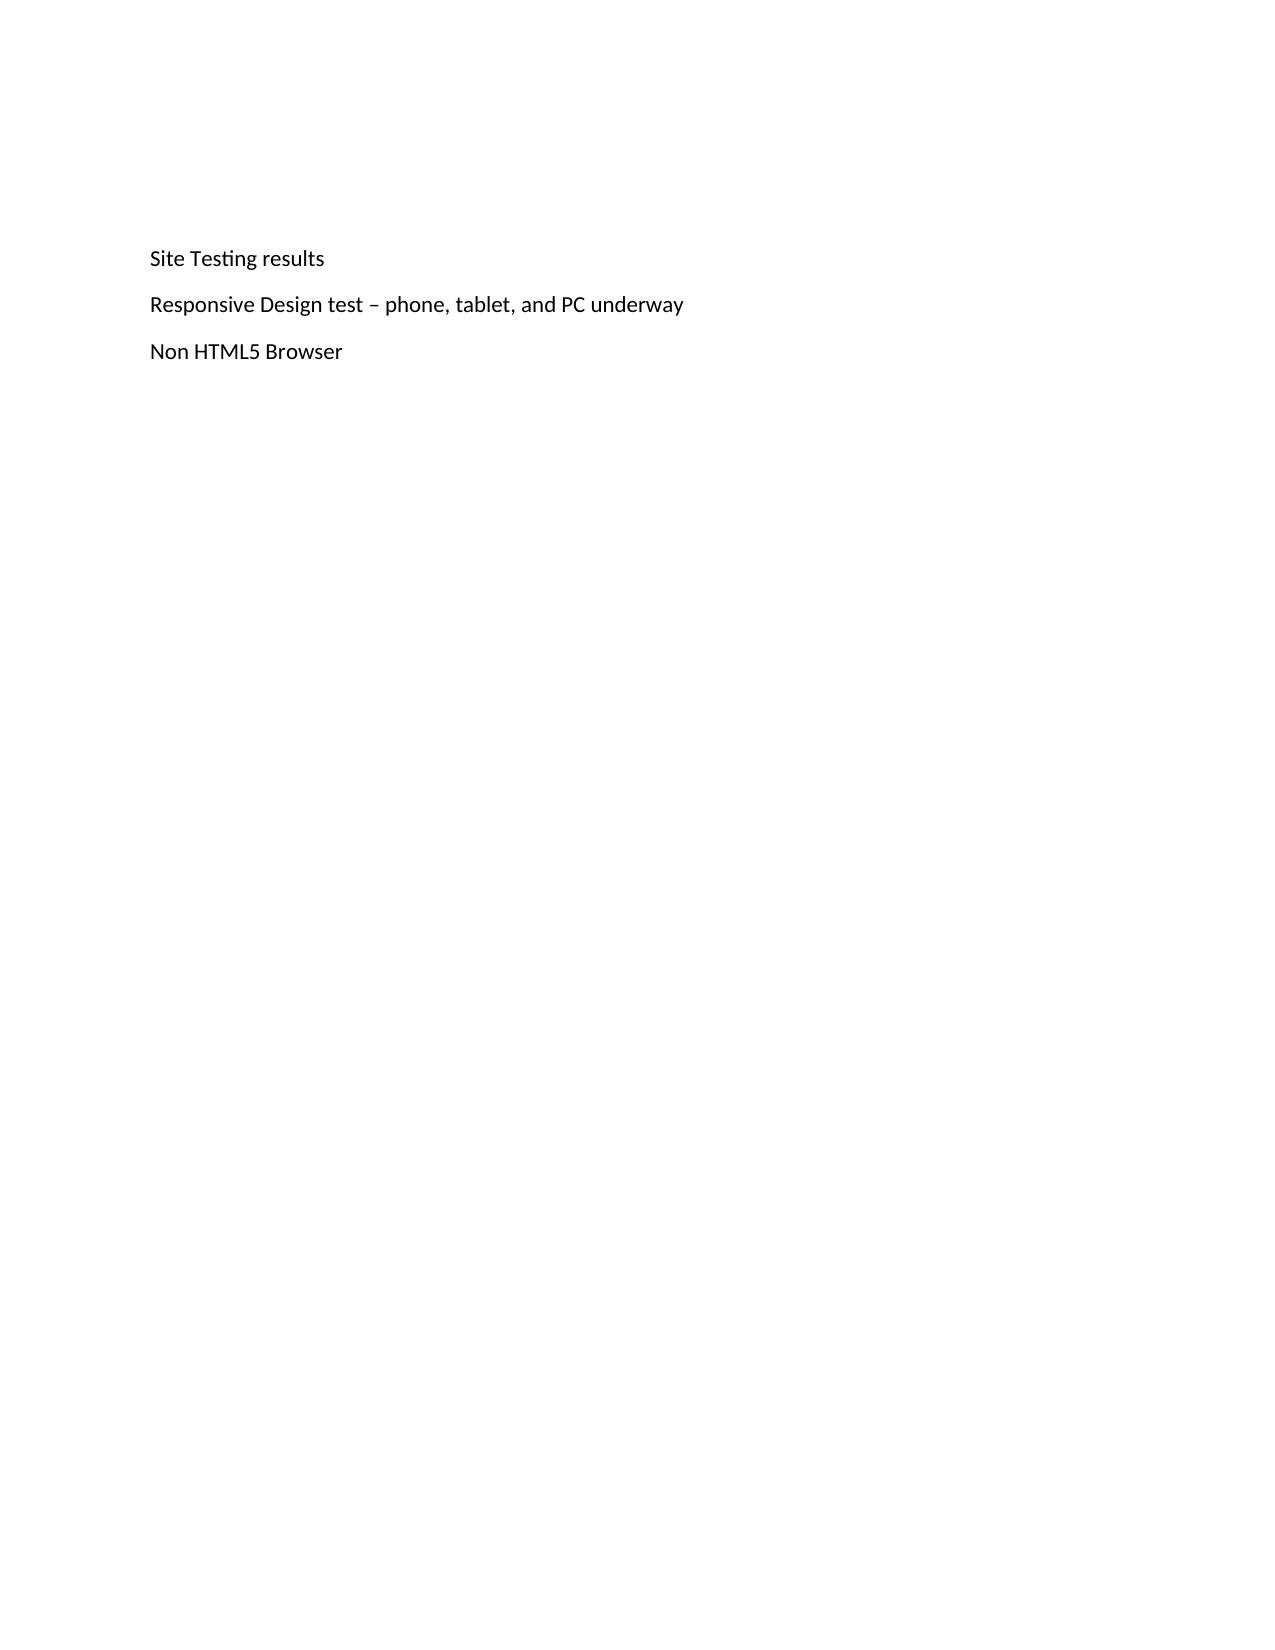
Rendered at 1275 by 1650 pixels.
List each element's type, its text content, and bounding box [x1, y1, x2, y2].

text Non HTML5 Browser [150, 337, 1125, 366]
text Site Testing results [150, 244, 1125, 272]
text Responsive Design test – phone, tablet, and PC underway [150, 291, 1125, 319]
